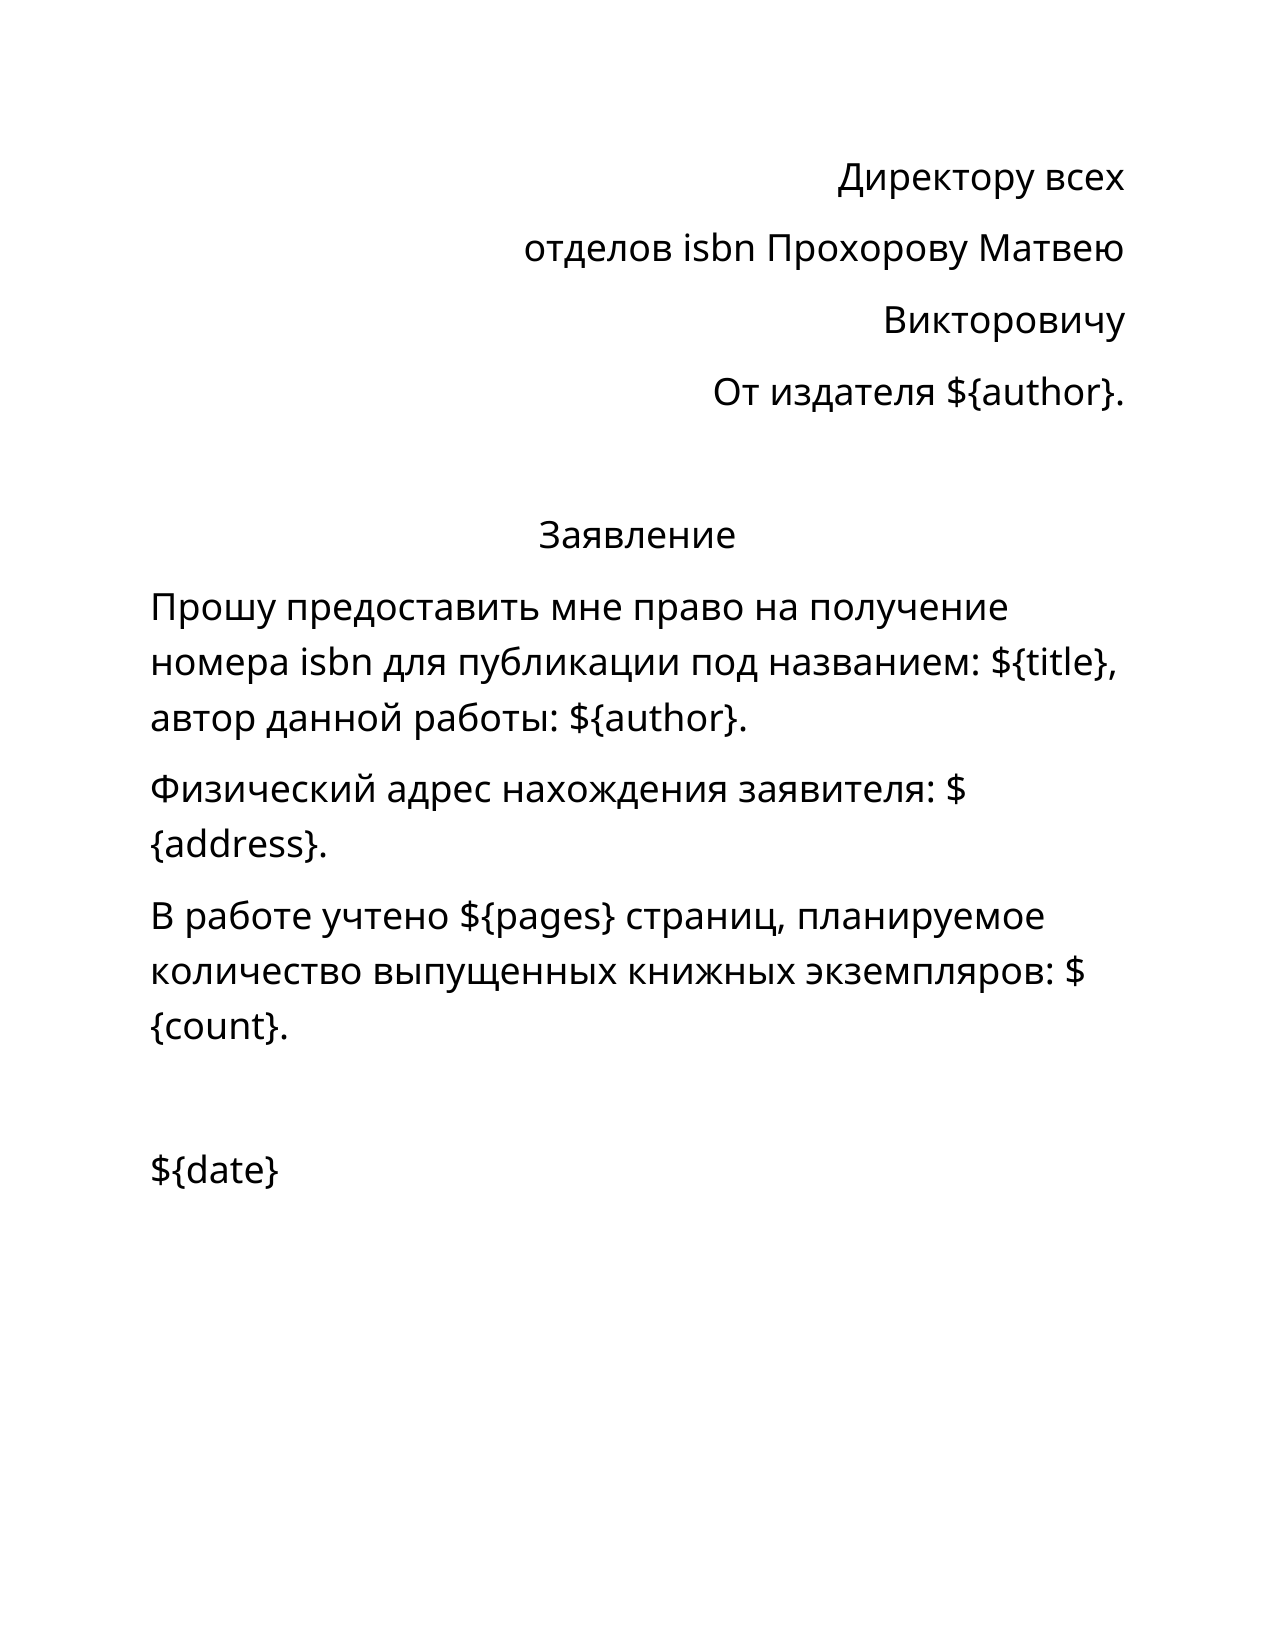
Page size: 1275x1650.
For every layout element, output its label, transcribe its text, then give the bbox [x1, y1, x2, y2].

text ${date} [150, 1143, 1125, 1194]
text Викторовичу [150, 293, 1125, 344]
text Заявление [150, 509, 1125, 560]
text отделов isbn Прохорову Матвею [150, 222, 1125, 273]
text От издателя ${author}. [150, 365, 1125, 416]
text Директору всех [150, 150, 1125, 201]
text Прошу предоставить мне право на получение номера isbn для публикации под названием: ${title}, автор данной работы: ${author}. [150, 581, 1125, 742]
text Физический адрес нахождения заявителя: ${address}. [150, 763, 1125, 869]
text В работе учтено ${pages} страниц, планируемое количество выпущенных книжных экземпляров: ${count}. [150, 889, 1125, 1051]
